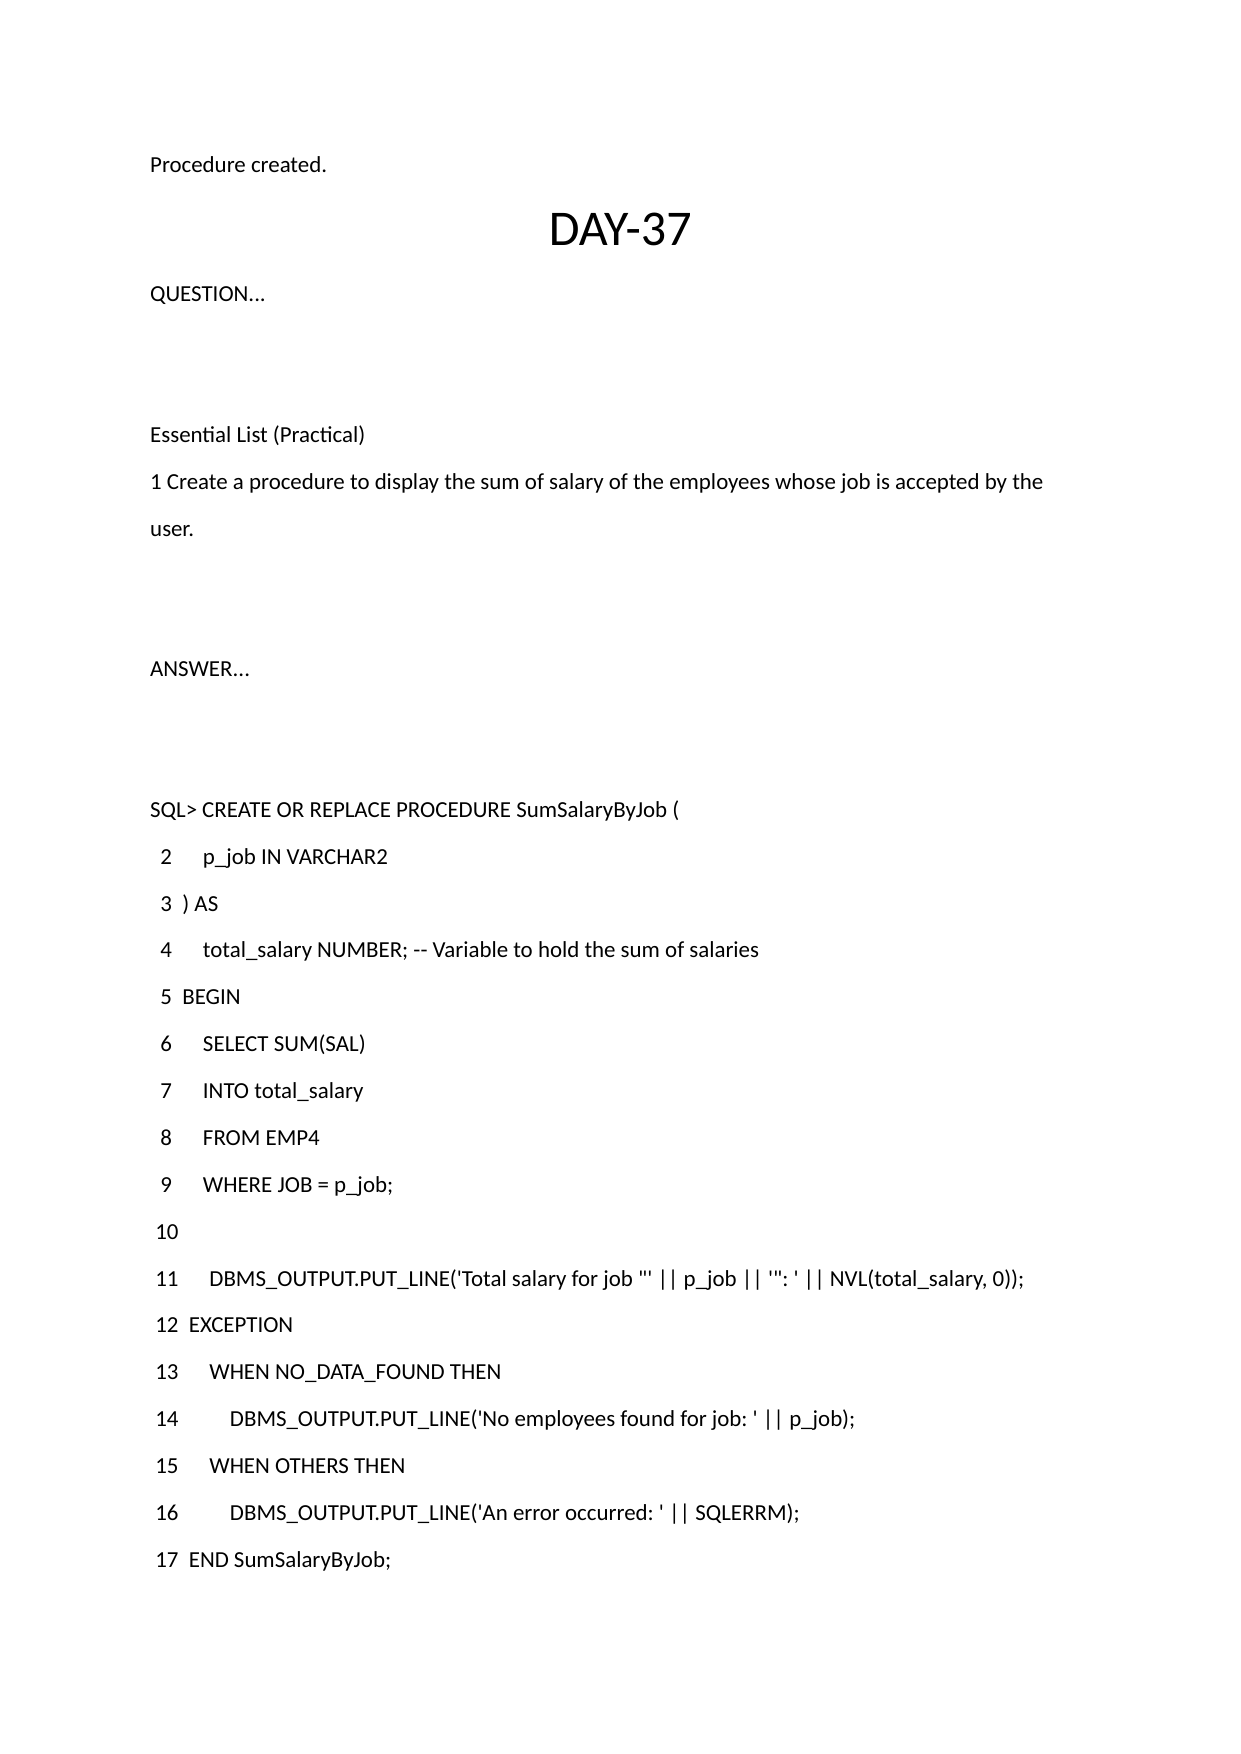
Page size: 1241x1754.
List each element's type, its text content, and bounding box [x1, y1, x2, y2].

text QUESTION... [150, 279, 1090, 307]
text 12 EXCEPTION [150, 1311, 1090, 1339]
text 3 ) AS [150, 889, 1090, 917]
text 9 WHERE JOB = p_job; [150, 1170, 1090, 1198]
text 6 SELECT SUM(SAL) [150, 1029, 1090, 1057]
text DAY-37 [150, 197, 1090, 258]
text 10 [150, 1217, 1090, 1245]
text 14 DBMS_OUTPUT.PUT_LINE('No employees found for job: ' || p_job); [150, 1404, 1090, 1432]
text 13 WHEN NO_DATA_FOUND THEN [150, 1357, 1090, 1386]
text ANSWER... [150, 654, 1090, 682]
text user. [150, 514, 1090, 542]
text Essential List (Practical) [150, 420, 1090, 448]
text 16 DBMS_OUTPUT.PUT_LINE('An error occurred: ' || SQLERRM); [150, 1498, 1090, 1526]
text 5 BEGIN [150, 982, 1090, 1011]
text 1 Create a procedure to display the sum of salary of the employees whose job is accepted by the [150, 467, 1090, 495]
text 4 total_salary NUMBER; -- Variable to hold the sum of salaries [150, 936, 1090, 964]
text SQL> CREATE OR REPLACE PROCEDURE SumSalaryByJob ( [150, 795, 1090, 823]
text 8 FROM EMP4 [150, 1123, 1090, 1151]
text 7 INTO total_salary [150, 1076, 1090, 1104]
text 2 p_job IN VARCHAR2 [150, 842, 1090, 870]
text 15 WHEN OTHERS THEN [150, 1451, 1090, 1479]
text 11 DBMS_OUTPUT.PUT_LINE('Total salary for job "' || p_job || '": ' || NVL(total_salary, 0)); [150, 1264, 1090, 1292]
text 17 END SumSalaryByJob; [150, 1545, 1090, 1573]
text Procedure created. [150, 150, 1090, 178]
